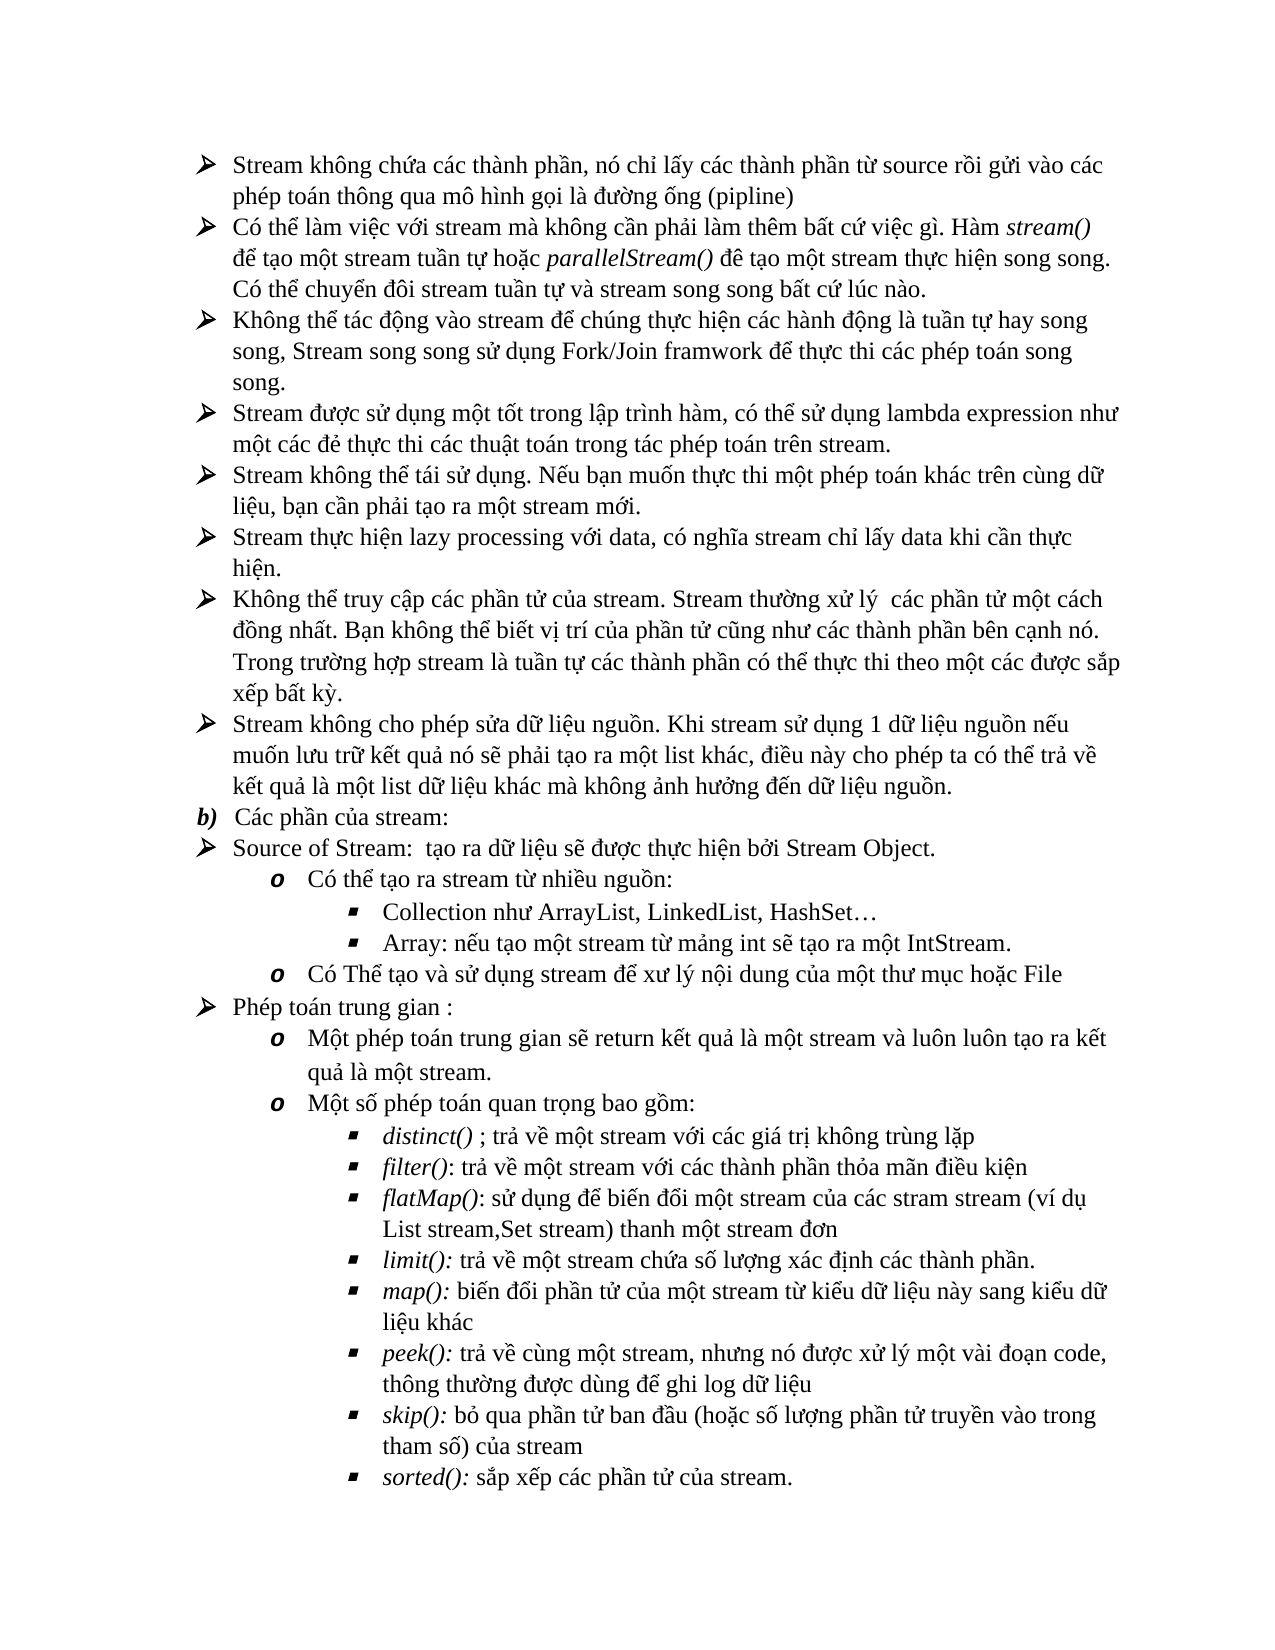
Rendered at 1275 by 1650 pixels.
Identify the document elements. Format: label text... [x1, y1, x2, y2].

list Stream không thể tái sử dụng. Nếu bạn muốn thực thi một phép toán khác trên cùng dữ liệu, bạn cần phải tạo ra một stream mới. [195, 460, 1125, 520]
list Có Thể tạo và sử dụng stream để xư lý nội dung của một thư mục hoặc File [270, 959, 1125, 990]
list Stream không cho phép sửa dữ liệu nguồn. Khi stream sử dụng 1 dữ liệu nguồn nếu muốn lưu trữ kết quả nó sẽ phải tạo ra một list khác, điều này cho phép ta có thể trả về kết quả là một list dữ liệu khác mà không ảnh hưởng đến dữ liệu nguồn. [195, 709, 1125, 799]
list distinct() ; trả về một stream với các giá trị không trùng lặp [345, 1121, 1125, 1150]
list Source of Stream: tạo ra dữ liệu sẽ được thực hiện bởi Stream Object. [195, 833, 1125, 862]
list skip(): bỏ qua phần tử ban đầu (hoặc số lượng phần tử truyền vào trong tham số) của stream [345, 1400, 1125, 1460]
list Có thể tạo ra stream từ nhiều nguồn: [270, 864, 1125, 895]
list Các phần của stream: [197, 802, 1125, 831]
list Collection như ArrayList, LinkedList, HashSet… [345, 897, 1125, 926]
list limit(): trả về một stream chứa số lượng xác định các thành phần. [345, 1245, 1125, 1274]
list Stream được sử dụng một tốt trong lập trình hàm, có thể sử dụng lambda expression như một các đẻ thực thi các thuật toán trong tác phép toán trên stream. [195, 398, 1125, 458]
list Không thể tác động vào stream để chúng thực hiện các hành động là tuần tự hay song song, Stream song song sử dụng Fork/Join framwork để thực thi các phép toán song song. [195, 305, 1125, 396]
list sorted(): sắp xếp các phần tử của stream. [345, 1462, 1125, 1491]
list flatMap(): sử dụng để biến đổi một stream của các stram stream (ví dụ List stream,Set stream) thanh một stream đơn [345, 1183, 1125, 1243]
list Một phép toán trung gian sẽ return kết quả là một stream và luôn luôn tạo ra kết quả là một stream. [270, 1023, 1125, 1085]
list Phép toán trung gian : [195, 992, 1125, 1021]
list map(): biến đổi phần tử của một stream từ kiểu dữ liệu này sang kiểu dữ liệu khác [345, 1276, 1125, 1336]
list Stream thực hiện lazy processing với data, có nghĩa stream chỉ lấy data khi cần thực hiện. [195, 522, 1125, 582]
list Một số phép toán quan trọng bao gồm: [270, 1088, 1125, 1118]
list Không thể truy cập các phần tử của stream. Stream thường xử lý các phần tử một cách đồng nhất. Bạn không thể biết vị trí của phần tử cũng như các thành phần bên cạnh nó. Trong trường hợp stream là tuần tự các thành phần có thể thực thi theo một các được sắp xếp bất kỳ. [195, 584, 1125, 706]
list filter(): trả về một stream với các thành phần thỏa mãn điều kiện [345, 1152, 1125, 1181]
list Array: nếu tạo một stream từ mảng int sẽ tạo ra một IntStream. [345, 928, 1125, 957]
list Có thể làm việc với stream mà không cần phải làm thêm bất cứ việc gì. Hàm stream() để tạo một stream tuần tự hoặc parallelStream() đê tạo một stream thực hiện song song. Có thể chuyển đôi stream tuần tự và stream song song bất cứ lúc nào. [195, 212, 1125, 303]
list peek(): trả về cùng một stream, nhưng nó được xử lý một vài đoạn code, thông thường được dùng để ghi log dữ liệu [345, 1338, 1125, 1398]
list Stream không chứa các thành phần, nó chỉ lấy các thành phần từ source rồi gửi vào các phép toán thông qua mô hình gọi là đường ống (pipline) [195, 150, 1125, 210]
